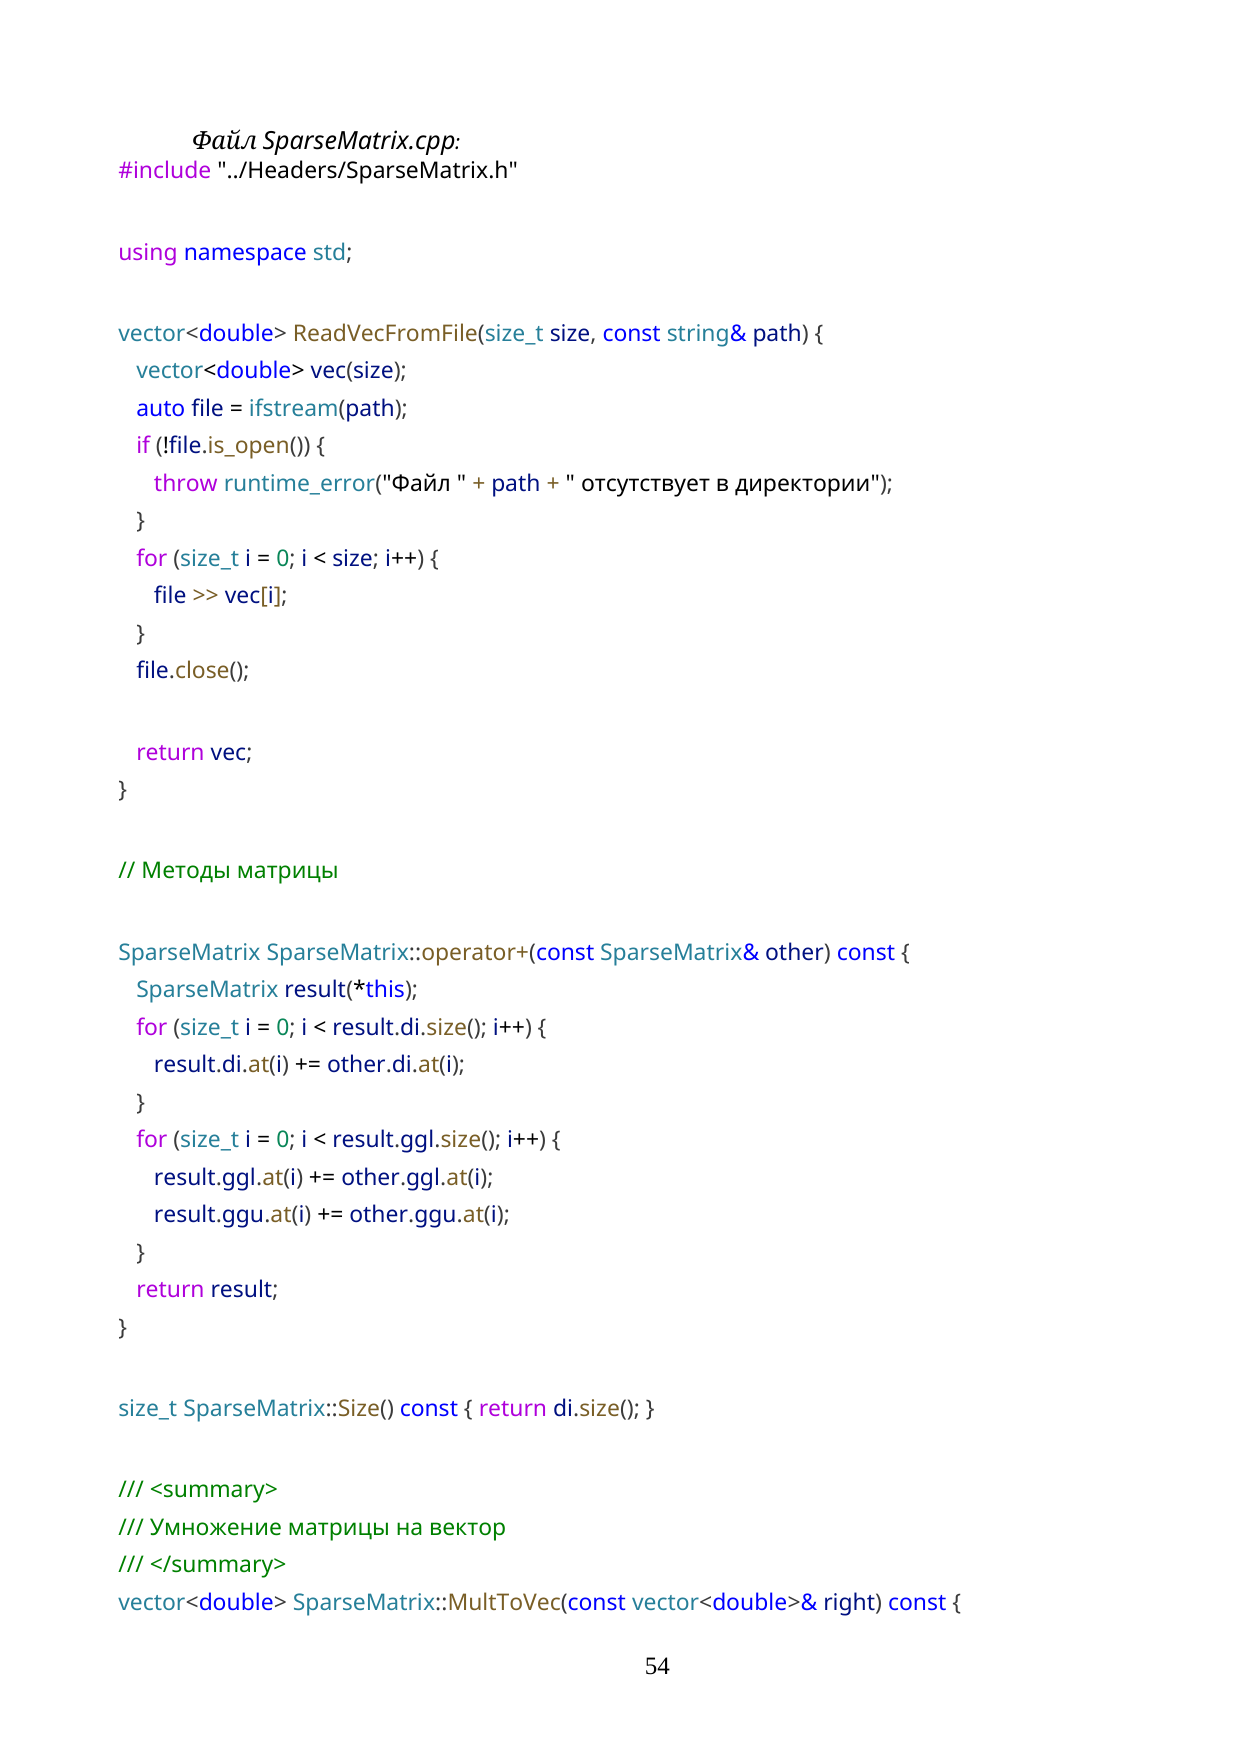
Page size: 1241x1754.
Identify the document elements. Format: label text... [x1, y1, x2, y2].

text result.ggl.at(i) += other.ggl.at(i); [118, 1165, 1122, 1190]
text } [118, 1240, 1122, 1265]
text /// <summary> [118, 1477, 1122, 1502]
text // Методы матрицы [118, 859, 1122, 884]
text return vec; [118, 740, 1122, 765]
text throw runtime_error("Файл " + path + " отсутствует в директории"); [118, 471, 1122, 496]
text result.di.at(i) += other.di.at(i); [118, 1052, 1122, 1077]
text SparseMatrix result(*this); [118, 977, 1122, 1002]
text result.ggu.at(i) += other.ggu.at(i); [118, 1202, 1122, 1227]
text for (size_t i = 0; i < size; i++) { [118, 546, 1122, 571]
text size_t SparseMatrix::Size() const { return di.size(); } [118, 1396, 1122, 1421]
text } [118, 621, 1122, 646]
text /// </summary> [118, 1552, 1122, 1577]
text vector<double> vec(size); [118, 359, 1122, 384]
text } [118, 509, 1122, 534]
text for (size_t i = 0; i < result.di.size(); i++) { [118, 1015, 1122, 1040]
subtitle Файл SparseMatrix.cpp: [118, 122, 1122, 156]
text if (!file.is_open()) { [118, 434, 1122, 459]
text using namespace std; [118, 240, 1122, 265]
text SparseMatrix SparseMatrix::operator+(const SparseMatrix& other) const { [118, 940, 1122, 965]
text return result; [118, 1277, 1122, 1302]
text auto file = ifstream(path); [118, 396, 1122, 421]
text vector<double> SparseMatrix::MultToVec(const vector<double>& right) const { [118, 1590, 1122, 1615]
text for (size_t i = 0; i < result.ggl.size(); i++) { [118, 1127, 1122, 1152]
text file.close(); [118, 659, 1122, 684]
text file >> vec[i]; [118, 584, 1122, 609]
text #include "../Headers/SparseMatrix.h" [118, 159, 1122, 184]
text } [118, 1315, 1122, 1340]
text /// Умножение матрицы на вектор [118, 1515, 1122, 1540]
text } [118, 1090, 1122, 1115]
text } [118, 777, 1122, 802]
text vector<double> ReadVecFromFile(size_t size, const string& path) { [118, 321, 1122, 346]
